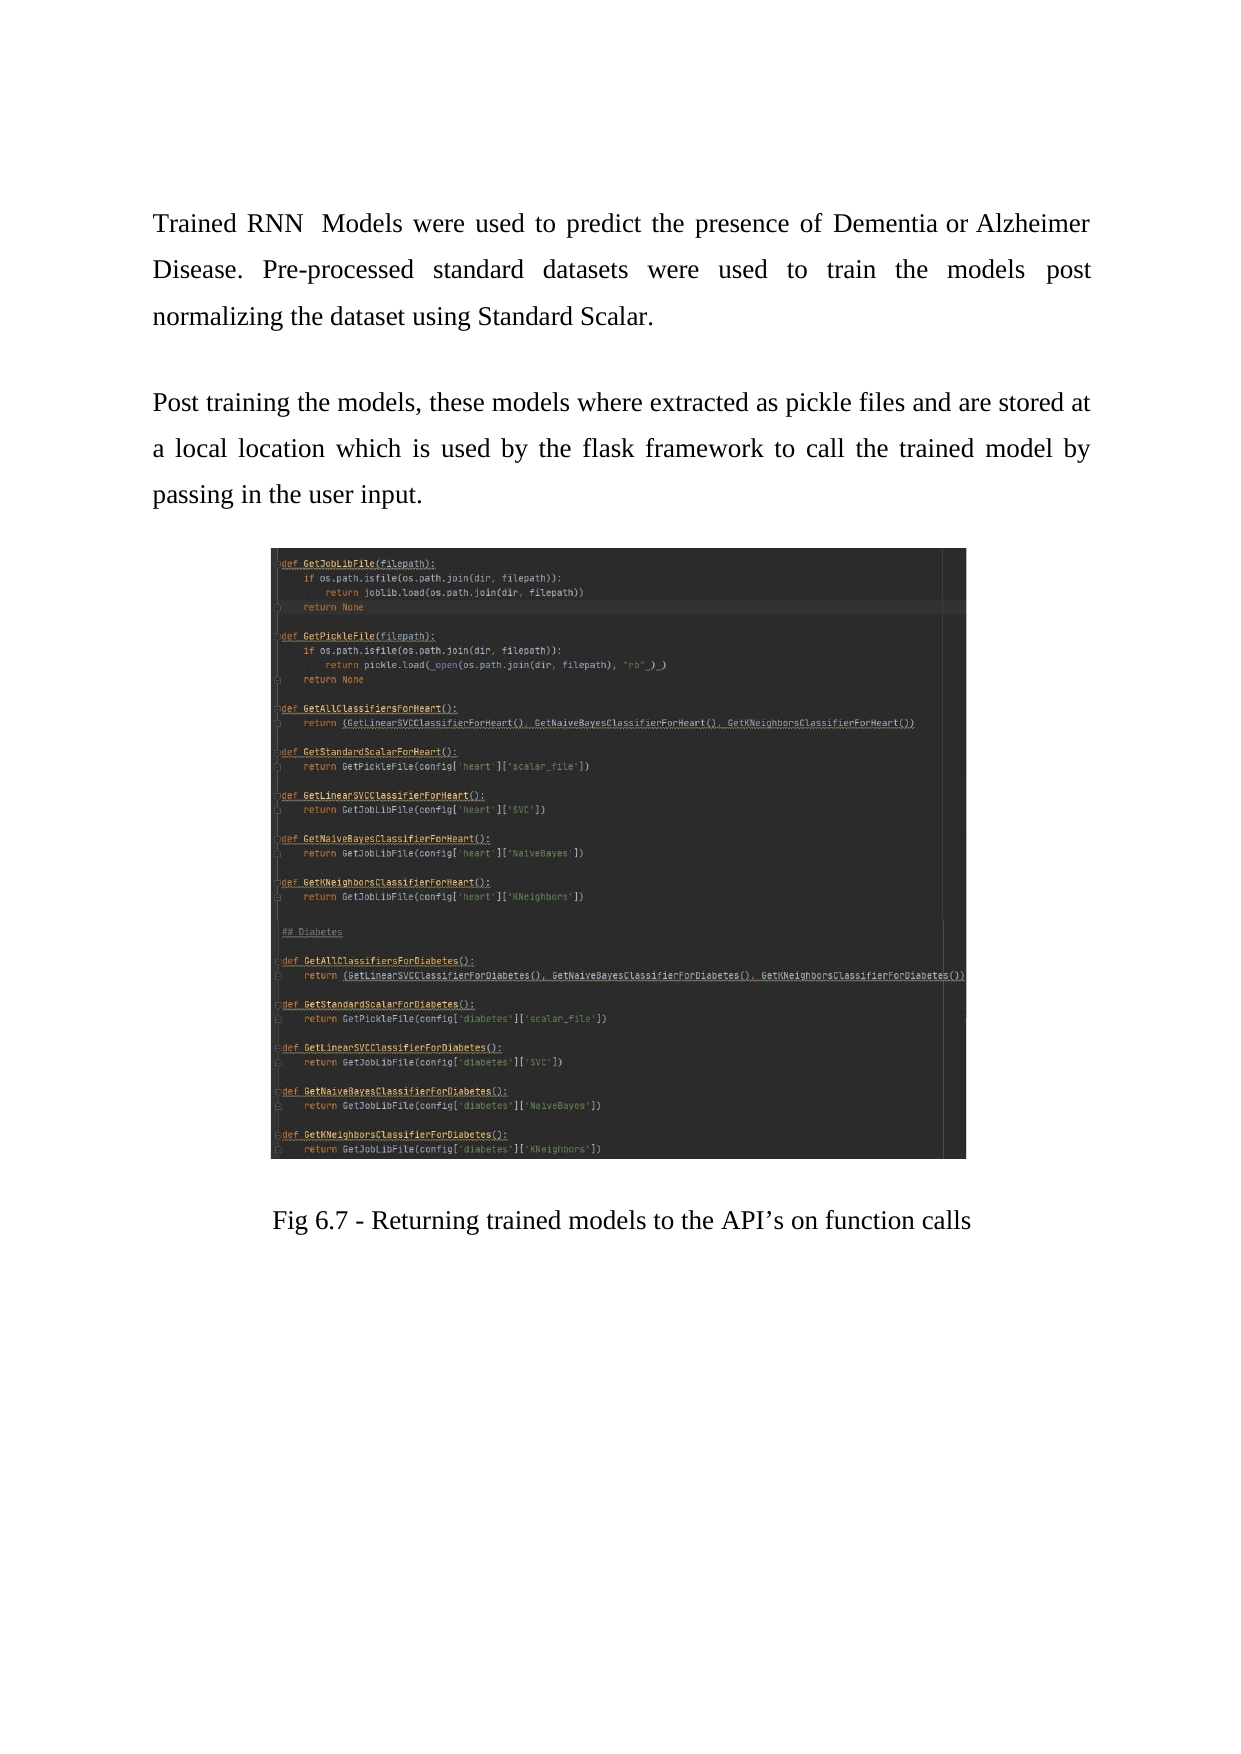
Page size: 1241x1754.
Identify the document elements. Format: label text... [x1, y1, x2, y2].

text Post training the models, these models where extracted as pickle files and are stored at a local location which is used by the flask framework to call the trained model by passing in the user input. [152, 386, 1091, 509]
text Trained RNN Models were used to predict the presence of Dementia or Alzheimer Disease. Pre-processed standard datasets were used to train the models post normalizing the dataset using Standard Scalar. [152, 207, 1091, 331]
picture [270, 548, 967, 1159]
text Fig 6.7 - Returning trained models to the API’s on function calls [229, 1204, 1014, 1235]
